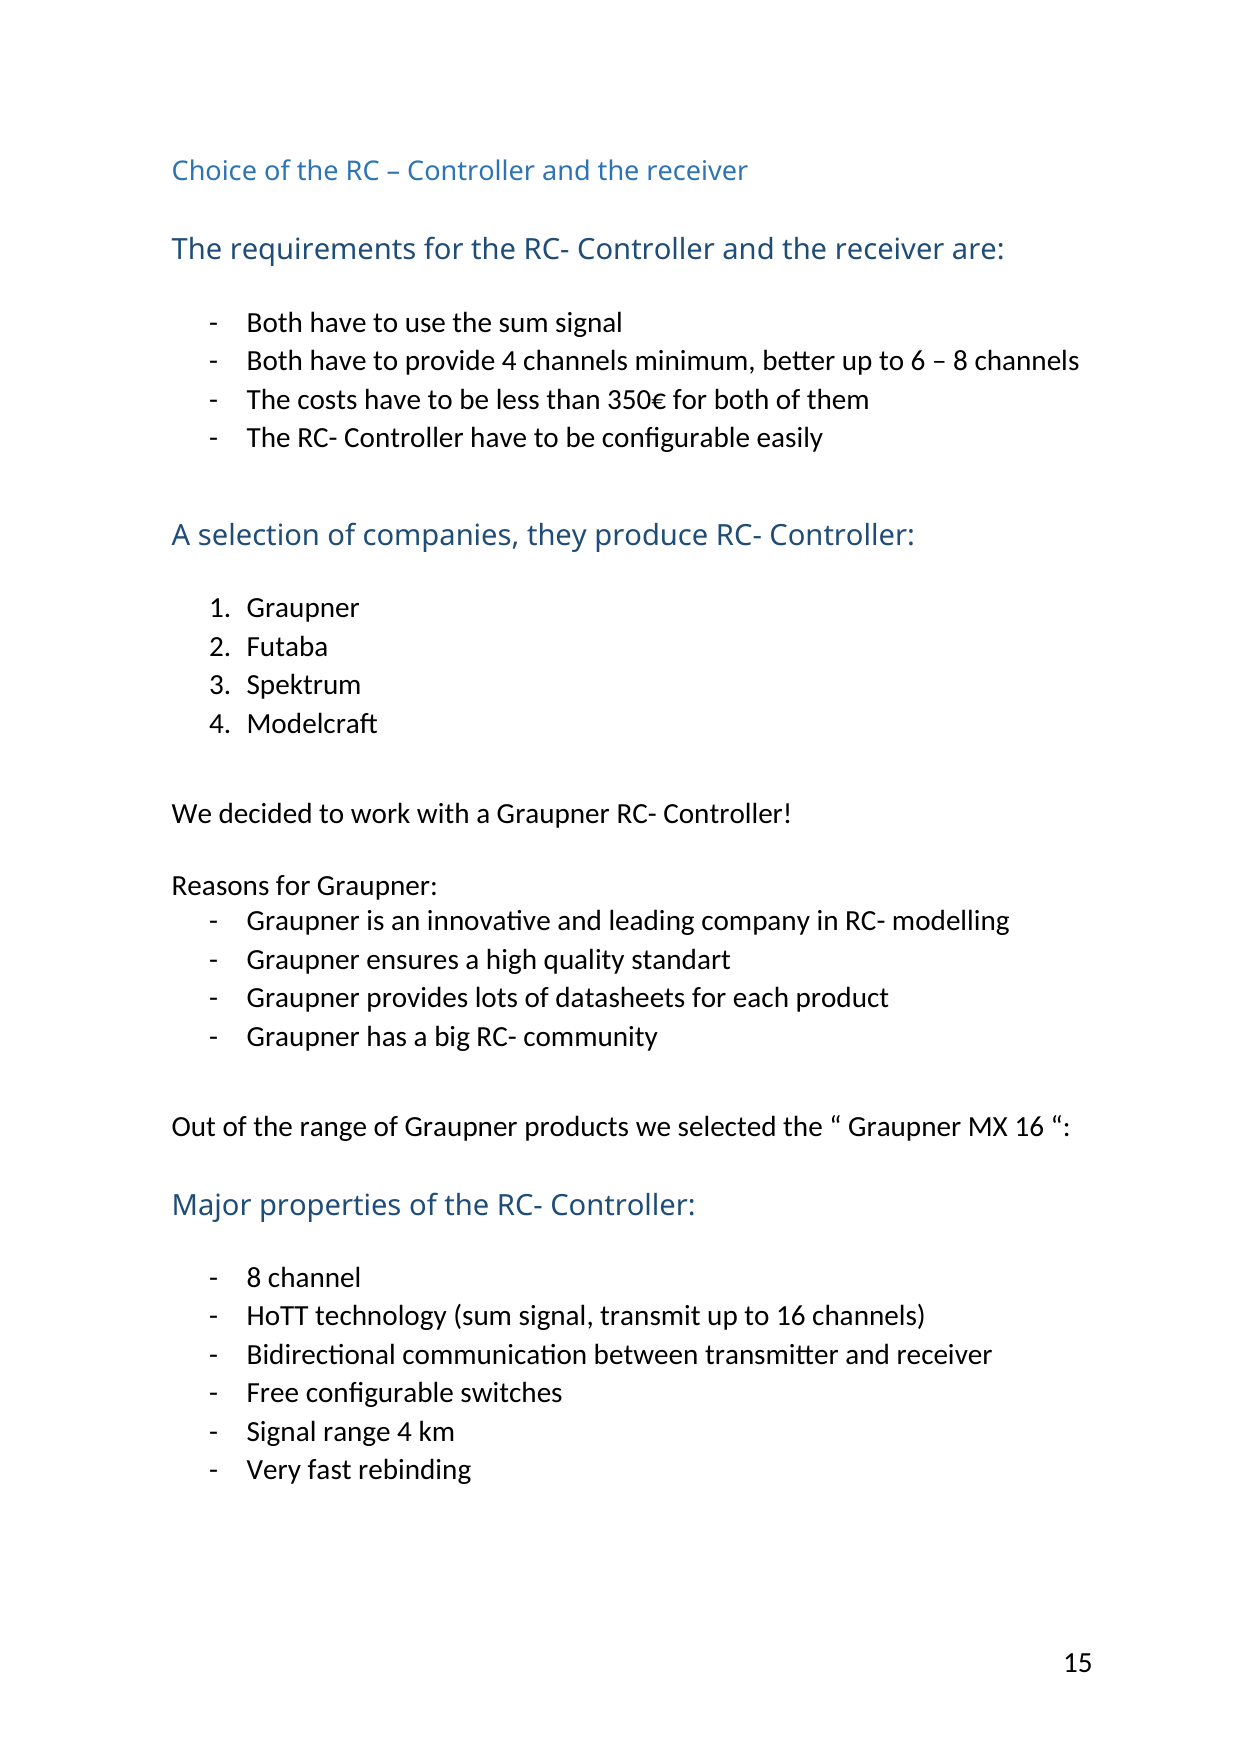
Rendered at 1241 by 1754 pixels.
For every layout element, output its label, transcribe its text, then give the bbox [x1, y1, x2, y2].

list Graupner is an innovative and leading company in RC- modelling [209, 902, 1092, 938]
list Both have to provide 4 channels minimum, better up to 6 – 8 channels [209, 342, 1092, 378]
list Graupner provides lots of datasheets for each product [209, 979, 1092, 1015]
list The costs have to be less than 350€ for both of them [209, 381, 1092, 416]
list Free configurable switches [209, 1374, 1092, 1410]
list Graupner ensures a high quality standart [209, 941, 1092, 976]
list Graupner [209, 589, 1092, 625]
list Bidirectional communication between transmitter and receiver [209, 1336, 1092, 1372]
list HoTT technology (sum signal, transmit up to 16 channels) [209, 1297, 1092, 1333]
text Out of the range of Graupner products we selected the “ Graupner MX 16 “: [171, 1108, 1092, 1144]
list Both have to use the sum signal [209, 304, 1092, 339]
list 8 channel [209, 1259, 1092, 1295]
subtitle A selection of companies, they produce RC- Controller: [171, 514, 1092, 554]
subtitle Choice of the RC – Controller and the receiver [171, 152, 1092, 189]
text We decided to work with a Graupner RC- Controller! [171, 795, 1092, 831]
subtitle The requirements for the RC- Controller and the receiver are: [171, 228, 1092, 268]
list Signal range 4 km [209, 1413, 1092, 1448]
text Reasons for Graupner: [171, 867, 1092, 902]
list Modelcraft [209, 705, 1092, 740]
list Futaba [209, 628, 1092, 663]
list Graupner has a big RC- community [209, 1018, 1092, 1053]
list Very fast rebinding [209, 1451, 1092, 1487]
list The RC- Controller have to be configurable easily [209, 419, 1092, 455]
subtitle Major properties of the RC- Controller: [171, 1184, 1092, 1223]
list Spektrum [209, 666, 1092, 702]
